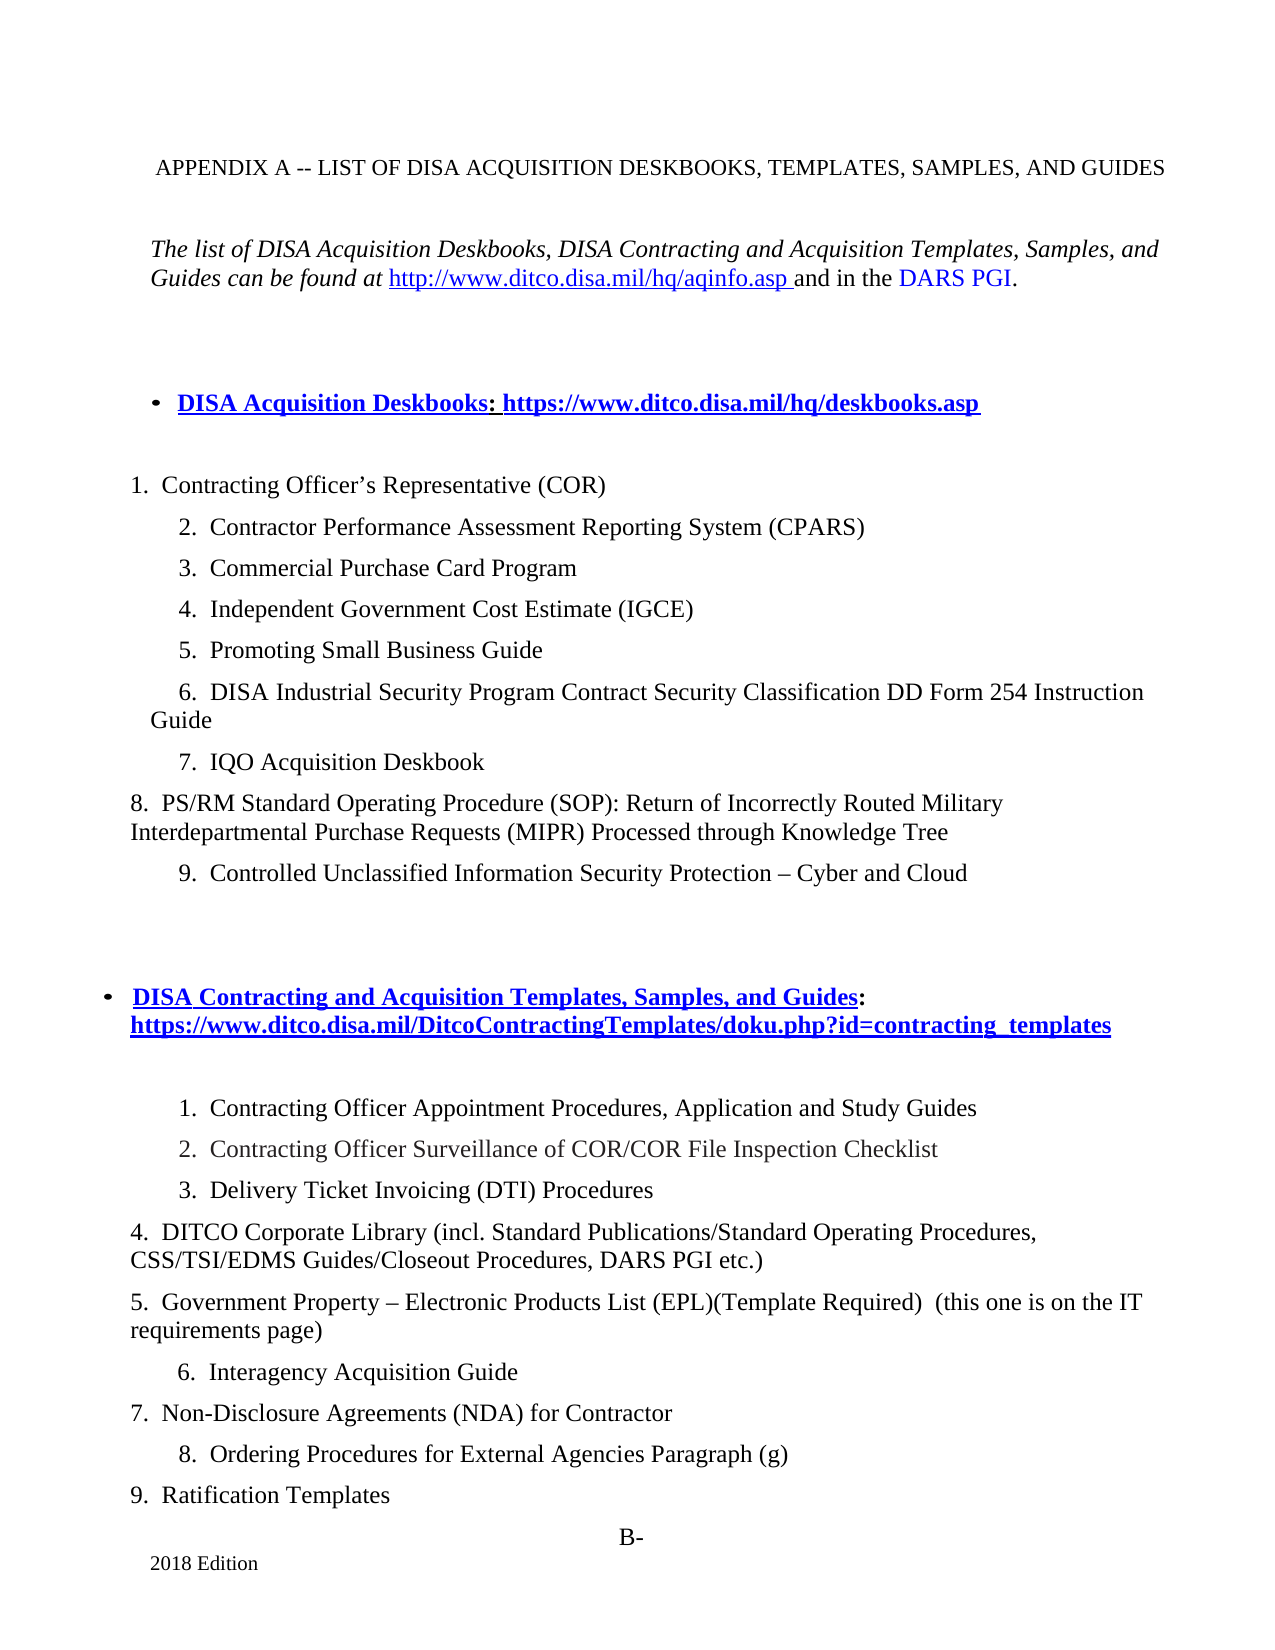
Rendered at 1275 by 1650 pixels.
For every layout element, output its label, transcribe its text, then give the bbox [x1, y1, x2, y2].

text 9. Ratification Templates [130, 1480, 1171, 1509]
text 3. Commercial Purchase Card Program [150, 553, 1171, 582]
text 1. Contracting Officer Appointment Procedures, Application and Study Guides [150, 1093, 1171, 1122]
text 8. PS/RM Standard Operating Procedure (SOP): Return of Incorrectly Routed Military Interdepartmental Purchase Requests (MIPR) Processed through Knowledge Tree [130, 788, 1171, 845]
text 6. Interagency Acquisition Guide [150, 1357, 1171, 1385]
text 5. Government Property – Electronic Products List (EPL)(Template Required) (this one is on the IT requirements page) [130, 1287, 1171, 1344]
text The list of DISA Acquisition Deskbooks, DISA Contracting and Acquisition Templates, Samples, and Guides can be found at http://www.ditco.disa.mil/hq/aqinfo.asp and in the DARS PGI. [150, 234, 1171, 292]
text • DISA Acquisition Deskbooks: https://www.ditco.disa.mil/hq/deskbooks.asp [150, 387, 1171, 417]
text 8. Ordering Procedures for External Agencies Paragraph (g) [150, 1439, 1171, 1468]
text 5. Promoting Small Business Guide [150, 635, 1171, 664]
text 6. DISA Industrial Security Program Contract Security Classification DD Form 254 Instruction Guide [150, 677, 1171, 734]
text 1. Contracting Officer’s Representative (COR) [130, 470, 1171, 499]
text 2. Contracting Officer Surveillance of COR/COR File Inspection Checklist [150, 1134, 1171, 1163]
text 2. Contractor Performance Assessment Reporting System (CPARS) [150, 512, 1171, 540]
text 7. IQO Acquisition Deskbook [150, 747, 1171, 775]
text 7. Non-Disclosure Agreements (NDA) for Contractor [130, 1398, 1171, 1427]
text APPENDIX A -- LIST OF DISA ACQUISITION DESKBOOKS, TEMPLATES, SAMPLES, AND GUIDES [150, 154, 1171, 181]
text 9. Controlled Unclassified Information Security Protection – Cyber and Cloud [150, 858, 1171, 887]
text 4. Independent Government Cost Estimate (IGCE) [150, 594, 1171, 623]
text • DISA Contracting and Acquisition Templates, Samples, and Guides: https://www.ditco.disa.mil/DitcoContractingTemplates/doku.php?id=contracting_templates [102, 982, 1171, 1039]
text 4. DITCO Corporate Library (incl. Standard Publications/Standard Operating Procedures, CSS/TSI/EDMS Guides/Closeout Procedures, DARS PGI etc.) [130, 1217, 1171, 1274]
text 3. Delivery Ticket Invoicing (DTI) Procedures [150, 1175, 1171, 1204]
